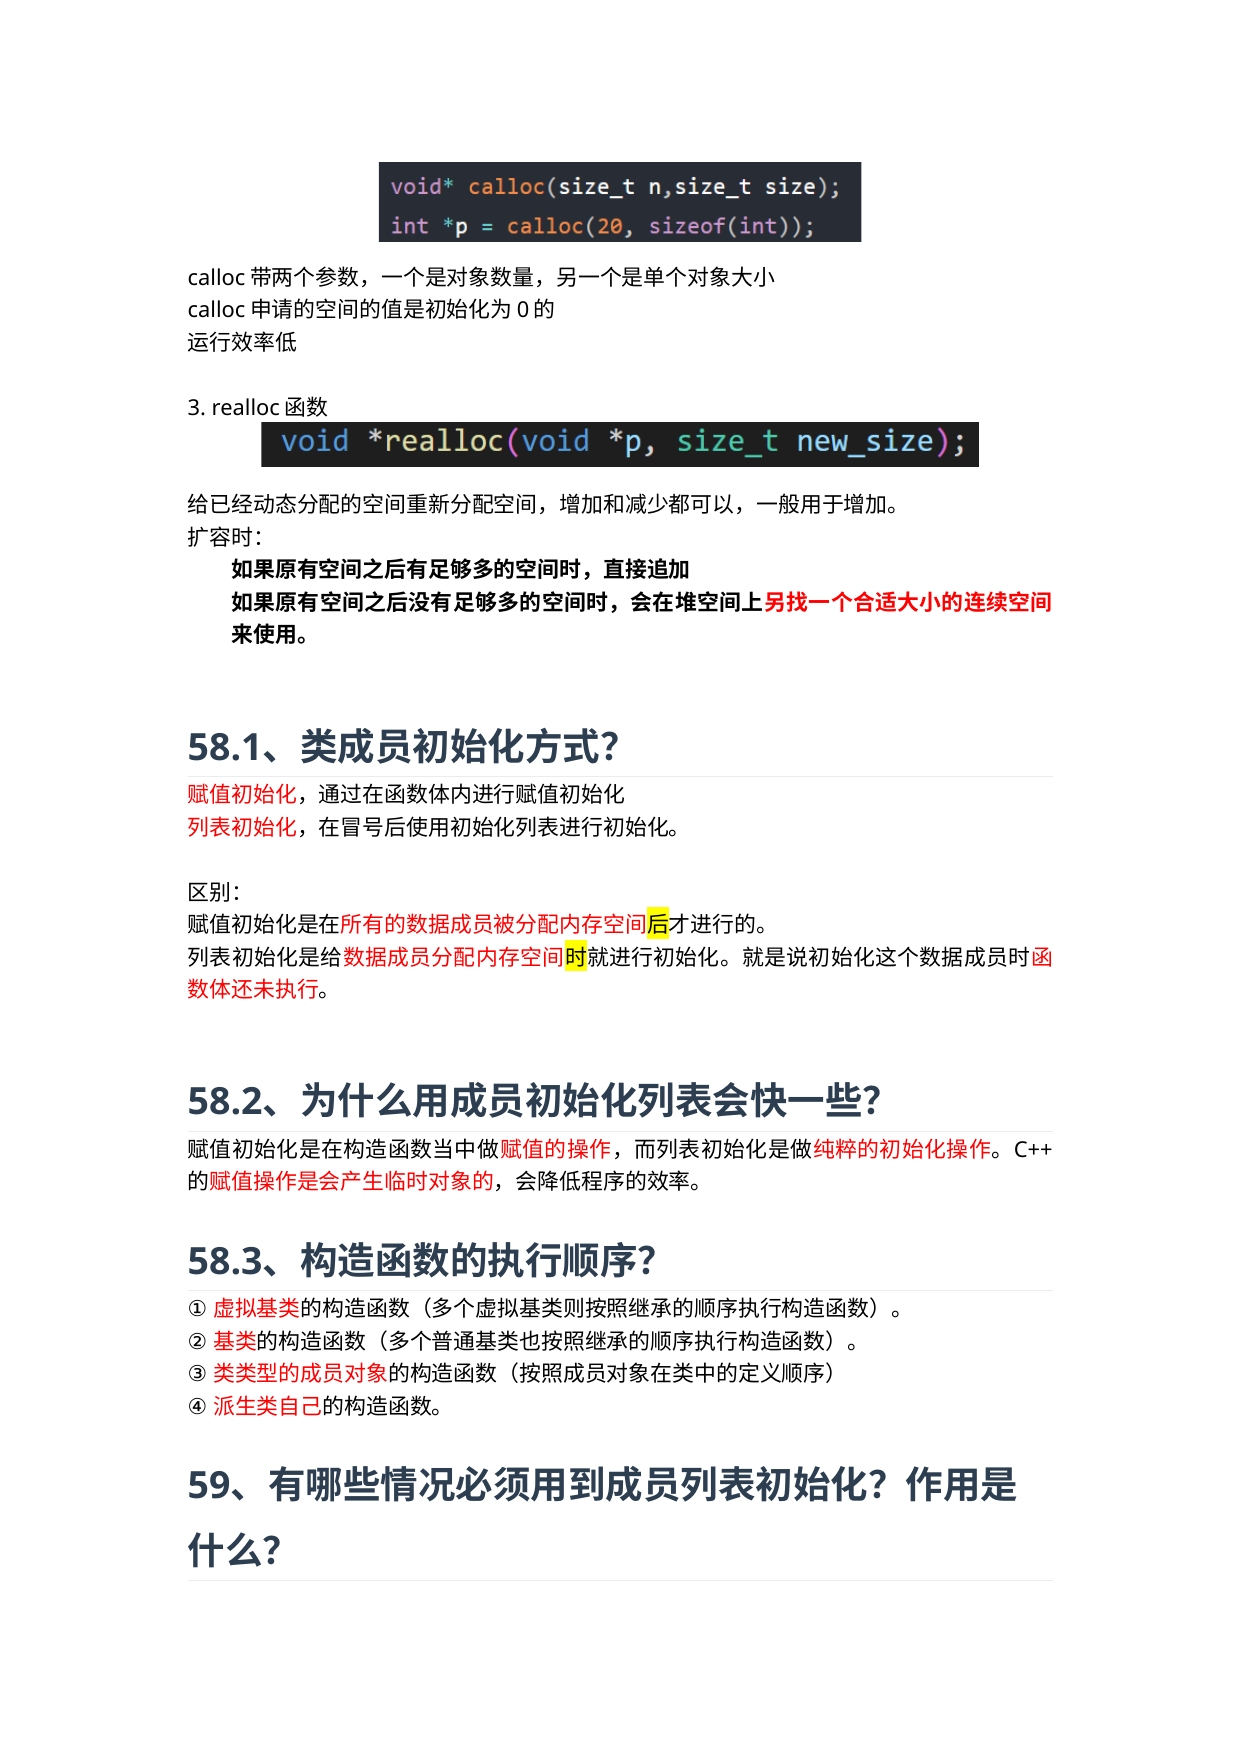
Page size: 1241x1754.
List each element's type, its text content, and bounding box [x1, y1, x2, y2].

picture [378, 162, 862, 242]
text ③ 类类型的成员对象的构造函数（按照成员对象在类中的定义顺序） [187, 1356, 1053, 1388]
text 列表初始化，在冒号后使用初始化列表进行初始化。 [187, 809, 1053, 842]
text 如果原有空间之后没有足够多的空间时，会在堆空间上另找一个合适大小的连续空间来使用。 [231, 584, 1053, 649]
text 赋值初始化，通过在函数体内进行赋值初始化 [187, 777, 1053, 809]
text 扩容时： [187, 519, 1053, 552]
subtitle 58.1、类成员初始化方式？ [187, 711, 1053, 777]
text 给已经动态分配的空间重新分配空间，增加和减少都可以，一般用于增加。 [187, 487, 1053, 519]
subtitle 59、有哪些情况必须用到成员列表初始化？作用是什么？ [187, 1450, 1053, 1581]
text ④ 派生类自己的构造函数。 [187, 1388, 1053, 1421]
text 区别： [187, 874, 1053, 907]
picture [261, 422, 979, 467]
text 3. realloc函数 [187, 389, 1053, 422]
text 赋值初始化是在构造函数当中做赋值的操作，而列表初始化是做纯粹的初始化操作。C++的赋值操作是会产生临时对象的，会降低程序的效率。 [187, 1131, 1053, 1196]
subtitle 58.3、构造函数的执行顺序？ [187, 1226, 1053, 1291]
text ② 基类的构造函数（多个普通基类也按照继承的顺序执行构造函数）。 [187, 1323, 1053, 1356]
text ① 虚拟基类的构造函数（多个虚拟基类则按照继承的顺序执行构造函数）。 [187, 1291, 1053, 1323]
subtitle 58.2、为什么用成员初始化列表会快一些？ [187, 1066, 1053, 1131]
text 赋值初始化是在所有的数据成员被分配内存空间后才进行的。 [187, 907, 647, 939]
text 列表初始化是给数据成员分配内存空间时就进行初始化。就是说初始化这个数据成员时函数体还未执行。 [187, 939, 1053, 1004]
text calloc申请的空间的值是初始化为0的 [187, 292, 1053, 324]
text 如果原有空间之后有足够多的空间时，直接追加 [231, 552, 1053, 584]
text 赋值初始化是在所有的数据成员被分配内存空间后才进行的。 [669, 907, 1053, 939]
text 运行效率低 [187, 324, 1053, 357]
text calloc带两个参数，一个是对象数量，另一个是单个对象大小 [187, 259, 1053, 292]
